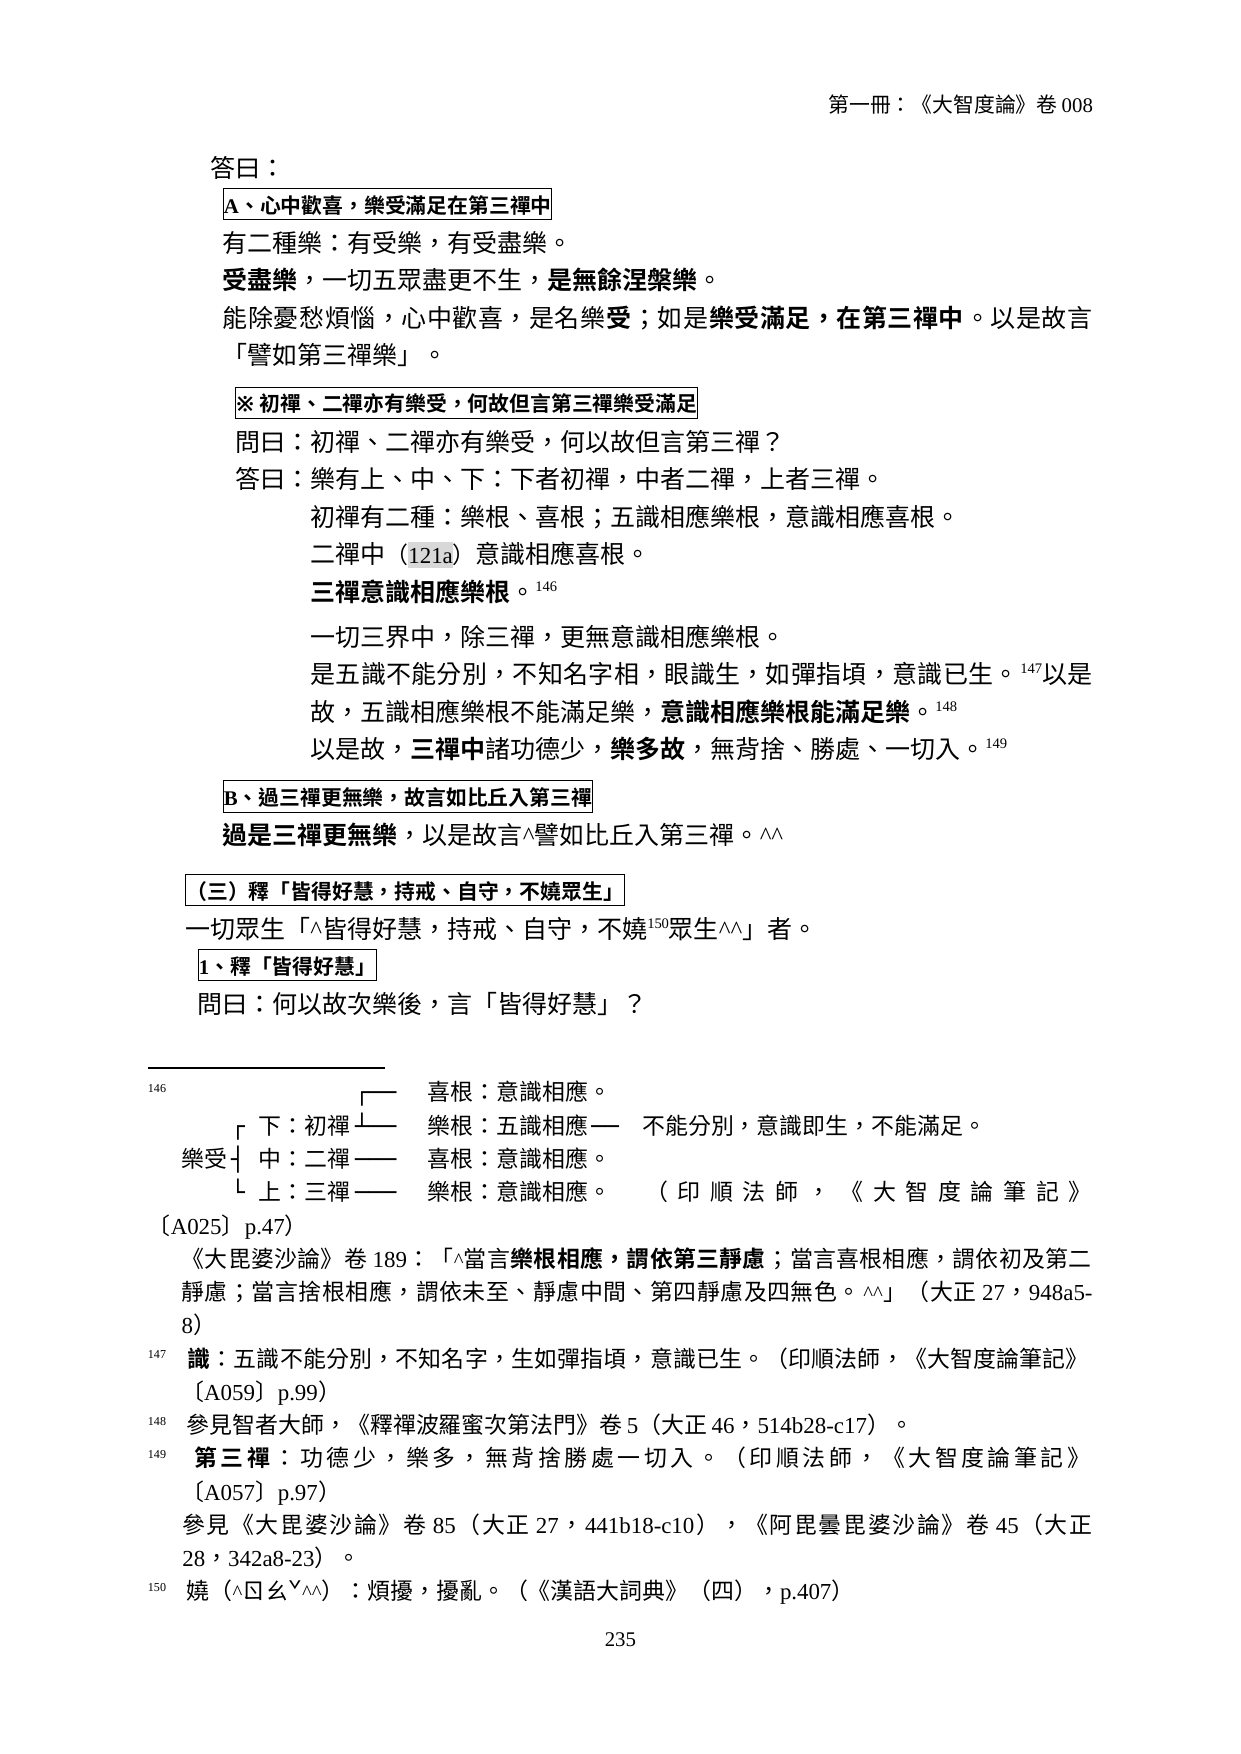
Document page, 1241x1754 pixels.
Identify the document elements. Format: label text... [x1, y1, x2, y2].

text 1、釋「皆得好慧」 [198, 946, 1092, 984]
text （三）釋「皆得好慧，持戒、自守，不嬈眾生」 [185, 871, 1092, 909]
text 答曰：樂有上、中、下：下者初禪，中者二禪，上者三禪。 [235, 459, 1092, 496]
text 一切眾生「^皆得好慧，持戒、自守，不嬈眾生^^」者。 [185, 909, 1092, 946]
text 問曰：初禪、二禪亦有樂受，何以故但言第三禪？ [235, 421, 1092, 459]
text 問曰：何以故次樂後，言「皆得好慧」？ [198, 984, 1092, 1021]
text 是五識不能分別，不知名字相，眼識生，如彈指頃，意識已生。以是故，五識相應樂根不能滿足樂，意識相應樂根能滿足樂。 [310, 654, 1092, 729]
text 有二種樂：有受樂，有受盡樂。 [223, 223, 1092, 260]
text 受盡樂，一切五眾盡更不生，是無餘涅槃樂。 [223, 260, 1092, 298]
text 以是故，三禪中諸功德少，樂多故，無背捨、勝處、一切入。 [310, 729, 1092, 766]
text 過是三禪更無樂，以是故言^譬如比丘入第三禪。^^ [223, 815, 1092, 853]
text A、心中歡喜，樂受滿足在第三禪中 [223, 185, 1092, 223]
text 能除憂愁煩惱，心中歡喜，是名樂受；如是樂受滿足，在第三禪中。以是故言「譬如第三禪樂」。 [223, 298, 1092, 373]
text 初禪有二種：樂根、喜根；五識相應樂根，意識相應喜根。 [310, 496, 1092, 534]
text 二禪中（）意識相應喜根。 [310, 534, 1092, 571]
text B、過三禪更無樂，故言如比丘入第三禪 [223, 778, 1092, 815]
text ※ 初禪、二禪亦有樂受，何故但言第三禪樂受滿足 [235, 384, 1092, 421]
text 答曰： [210, 148, 1092, 185]
text 一切三界中，除三禪，更無意識相應樂根。 [310, 616, 1092, 654]
text 三禪意識相應樂根。 [310, 571, 1092, 609]
